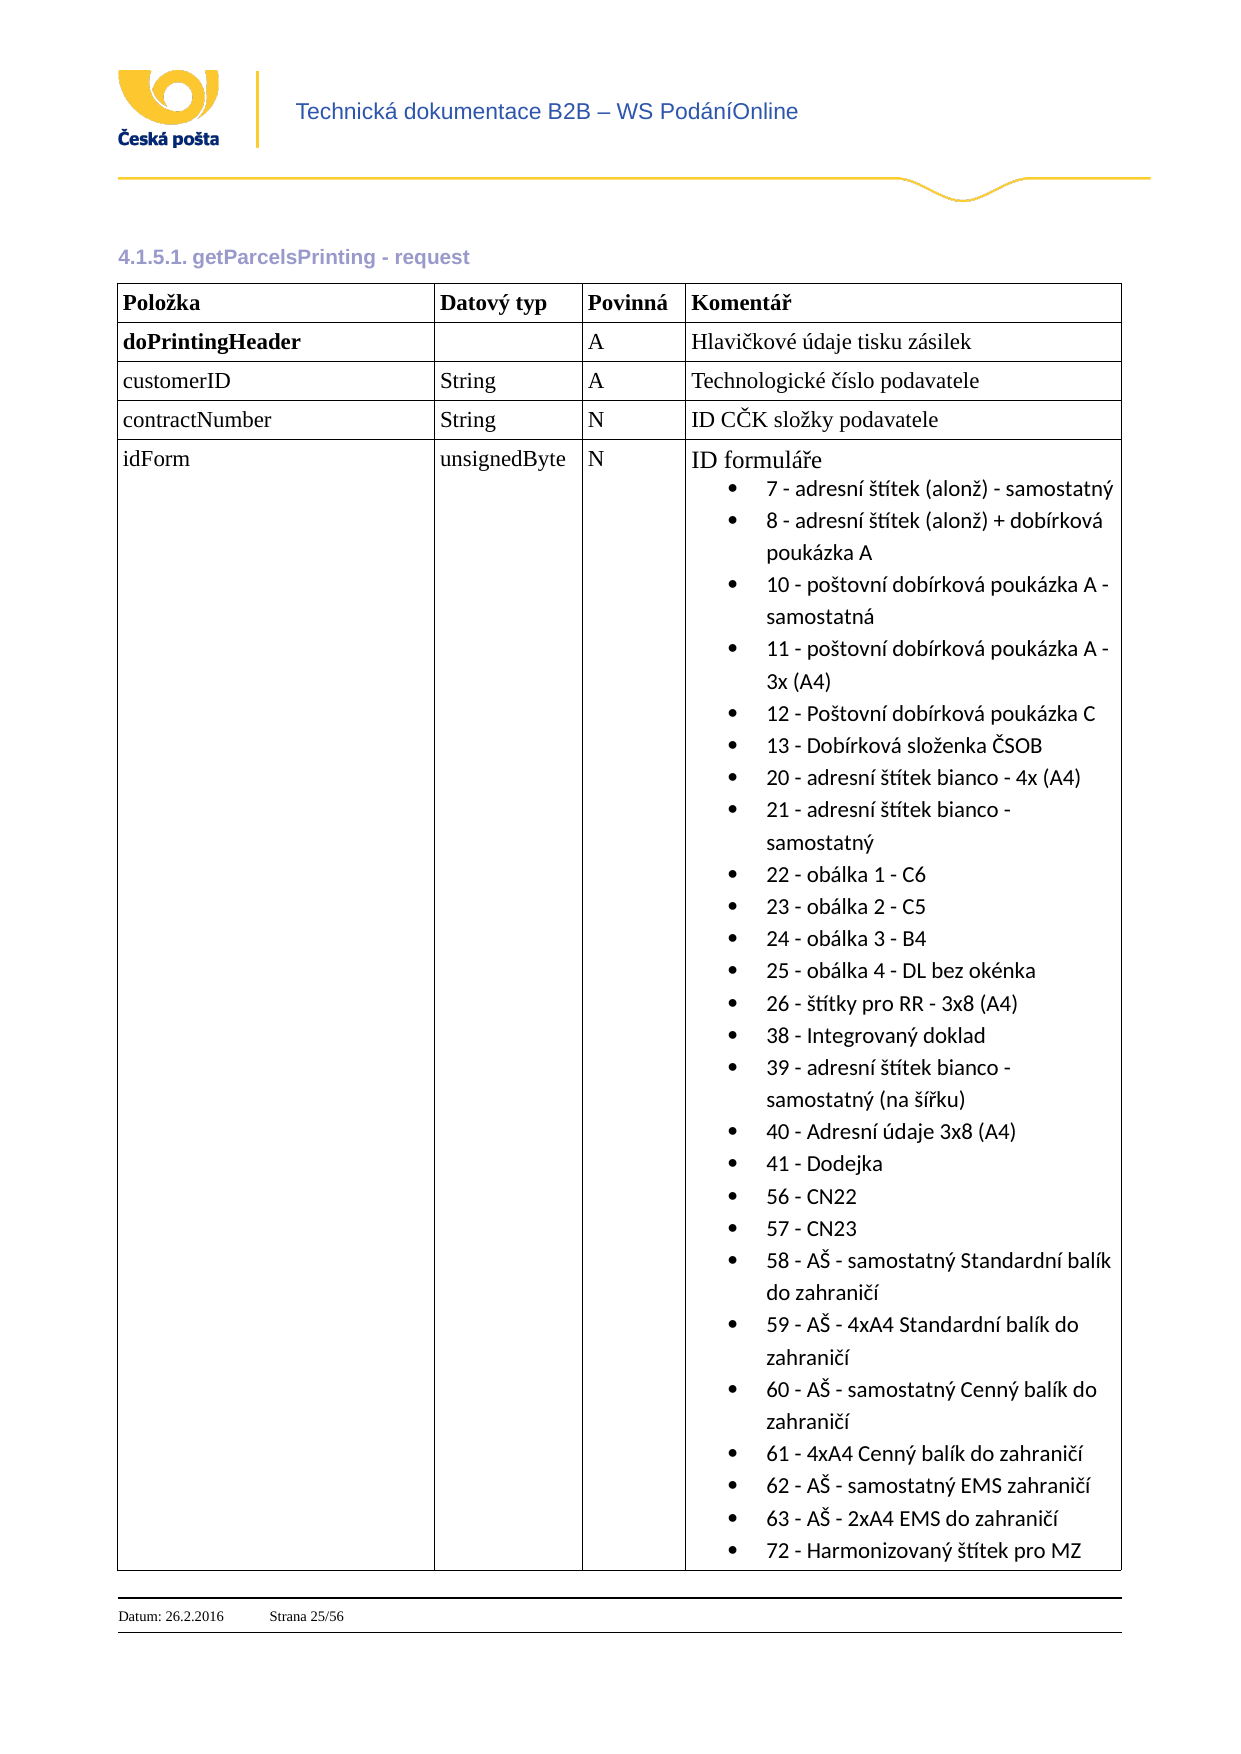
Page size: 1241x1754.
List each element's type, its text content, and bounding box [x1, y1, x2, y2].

table_cell [435, 323, 582, 361]
table_cell N [583, 401, 685, 439]
picture [118, 177, 1151, 202]
table_header Položka [118, 284, 434, 321]
table_cell Technologické číslo podavatele [686, 362, 1121, 399]
table_cell String [435, 362, 582, 399]
table_header Datový typ [435, 284, 582, 321]
table_header Komentář [686, 284, 1121, 321]
picture [118, 70, 219, 148]
table_cell customerID [118, 362, 434, 399]
table_cell unsignedByte [435, 440, 582, 1569]
table_cell N [583, 440, 685, 1569]
table_cell String [435, 401, 582, 439]
table_cell idForm [118, 440, 434, 1569]
table_cell Hlavičkové údaje tisku zásilek [686, 323, 1121, 361]
table_header Povinná [583, 284, 685, 321]
table_cell ID CČK složky podavatele [686, 401, 1121, 439]
subtitle getParcelsPrinting - request [118, 243, 1122, 270]
table_cell A [583, 362, 685, 399]
table_cell A [583, 323, 685, 361]
table_cell doPrintingHeader [118, 323, 434, 361]
table_cell contractNumber [118, 401, 434, 439]
